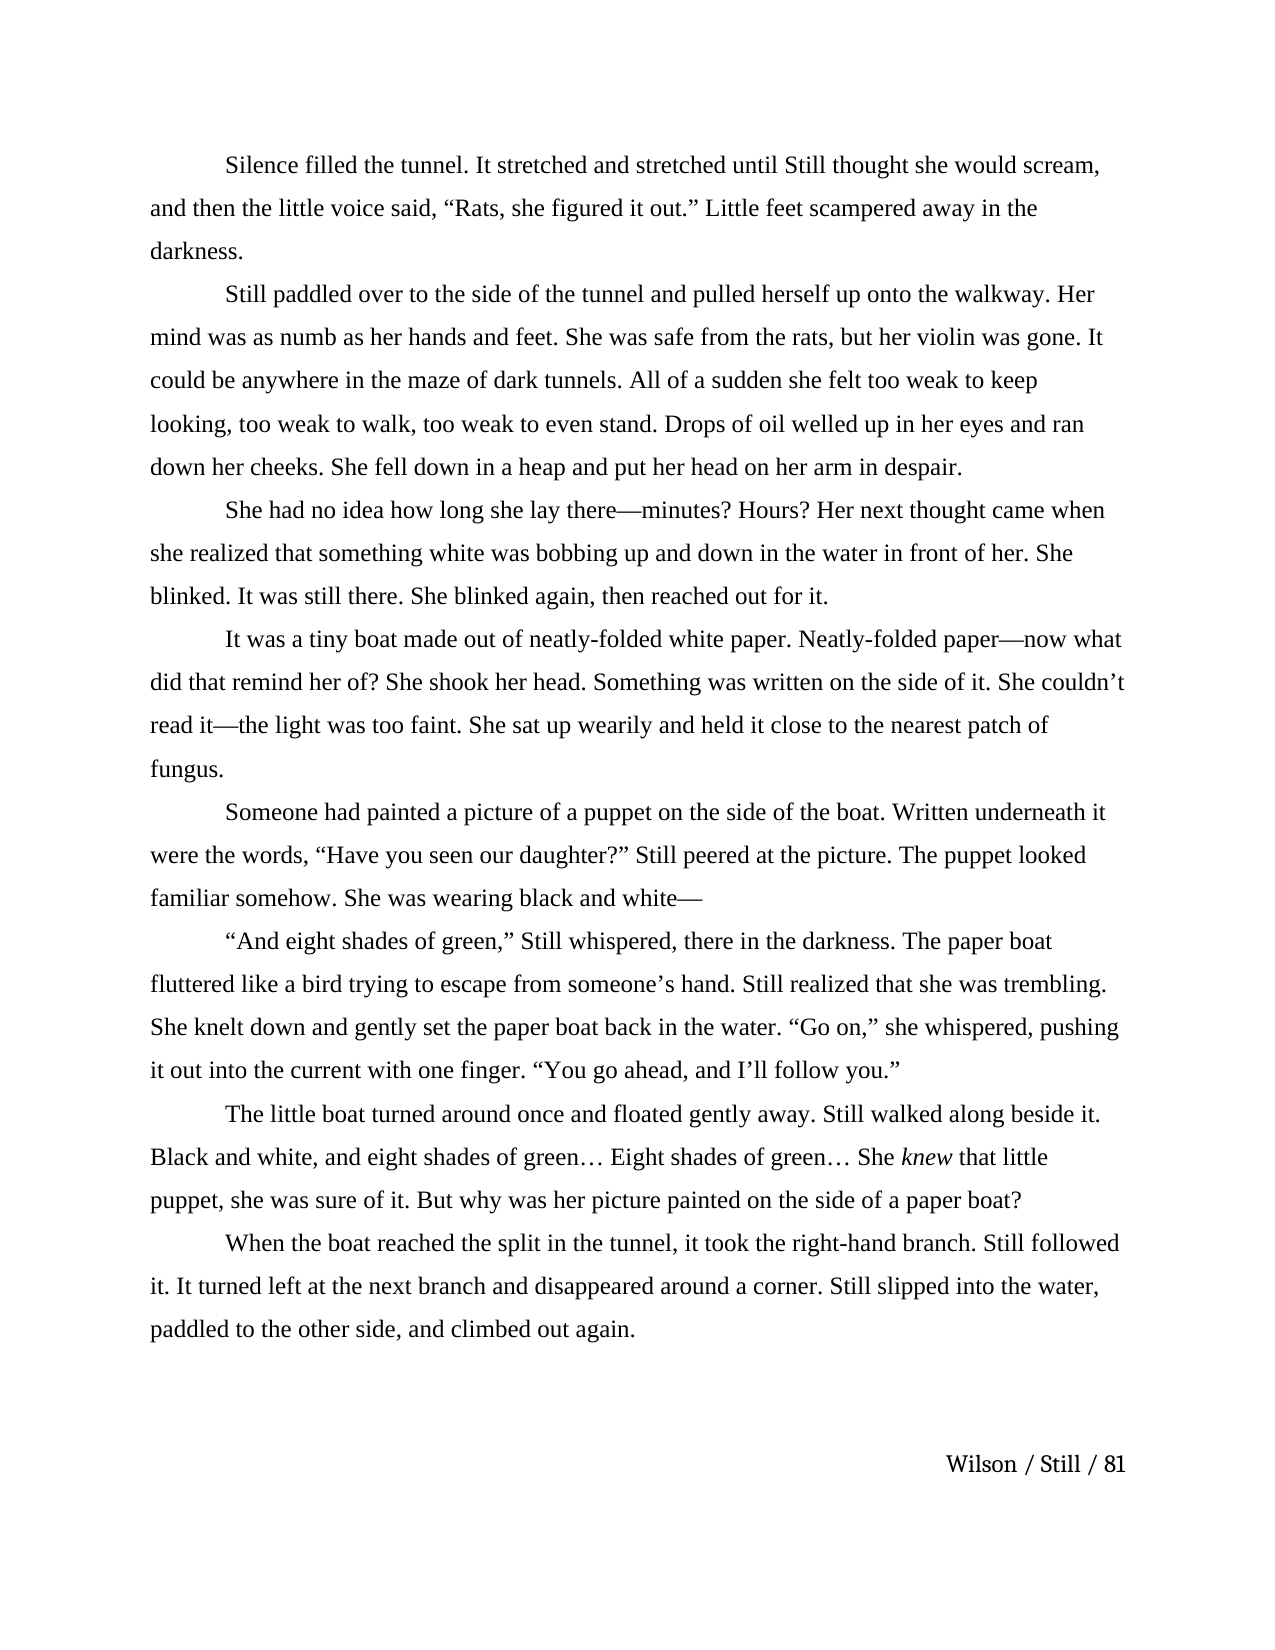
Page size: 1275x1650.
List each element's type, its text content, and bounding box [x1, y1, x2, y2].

text The little boat turned around once and floated gently away. Still walked along beside it. Black and white, and eight shades of green… Eight shades of green… She knew that little puppet, she was sure of it. But why was her picture painted on the side of a paper boat? [150, 1099, 1125, 1214]
text “And eight shades of green,” Still whispered, there in the darkness. The paper boat fluttered like a bird trying to escape from someone’s hand. Still realized that she was trembling. She knelt down and gently set the paper boat back in the water. “Go on,” she whispered, pushing it out into the current with one finger. “You go ahead, and I’ll follow you.” [150, 926, 1125, 1084]
text She had no idea how long she lay there—minutes? Hours? Her next thought came when she realized that something white was bobbing up and down in the water in front of her. She blinked. It was still there. She blinked again, then reached out for it. [150, 495, 1125, 610]
text It was a tiny boat made out of neatly-folded white paper. Neatly-folded paper—now what did that remind her of? She shook her head. Something was written on the side of it. She couldn’t read it—the light was too faint. She sat up wearily and held it close to the nearest patch of fungus. [150, 624, 1125, 782]
text Someone had painted a picture of a puppet on the side of the boat. Written underneath it were the words, “Have you seen our daughter?” Still peered at the picture. The puppet looked familiar somehow. She was wearing black and white— [150, 797, 1125, 912]
text When the boat reached the split in the tunnel, it took the right-hand branch. Still followed it. It turned left at the next branch and disappeared around a corner. Still slipped into the water, paddled to the other side, and climbed out again. [150, 1228, 1125, 1343]
text Still paddled over to the side of the tunnel and pulled herself up onto the walkway. Her mind was as numb as her hands and feet. She was safe from the rats, but her violin was gone. It could be anywhere in the maze of dark tunnels. All of a sudden she felt too weak to keep looking, too weak to walk, too weak to even stand. Drops of oil welled up in her eyes and ran down her cheeks. She fell down in a heap and put her head on her arm in despair. [150, 279, 1125, 481]
text Silence filled the tunnel. It stretched and stretched until Still thought she would scream, and then the little voice said, “Rats, she figured it out.” Little feet scampered away in the darkness. [150, 150, 1125, 265]
